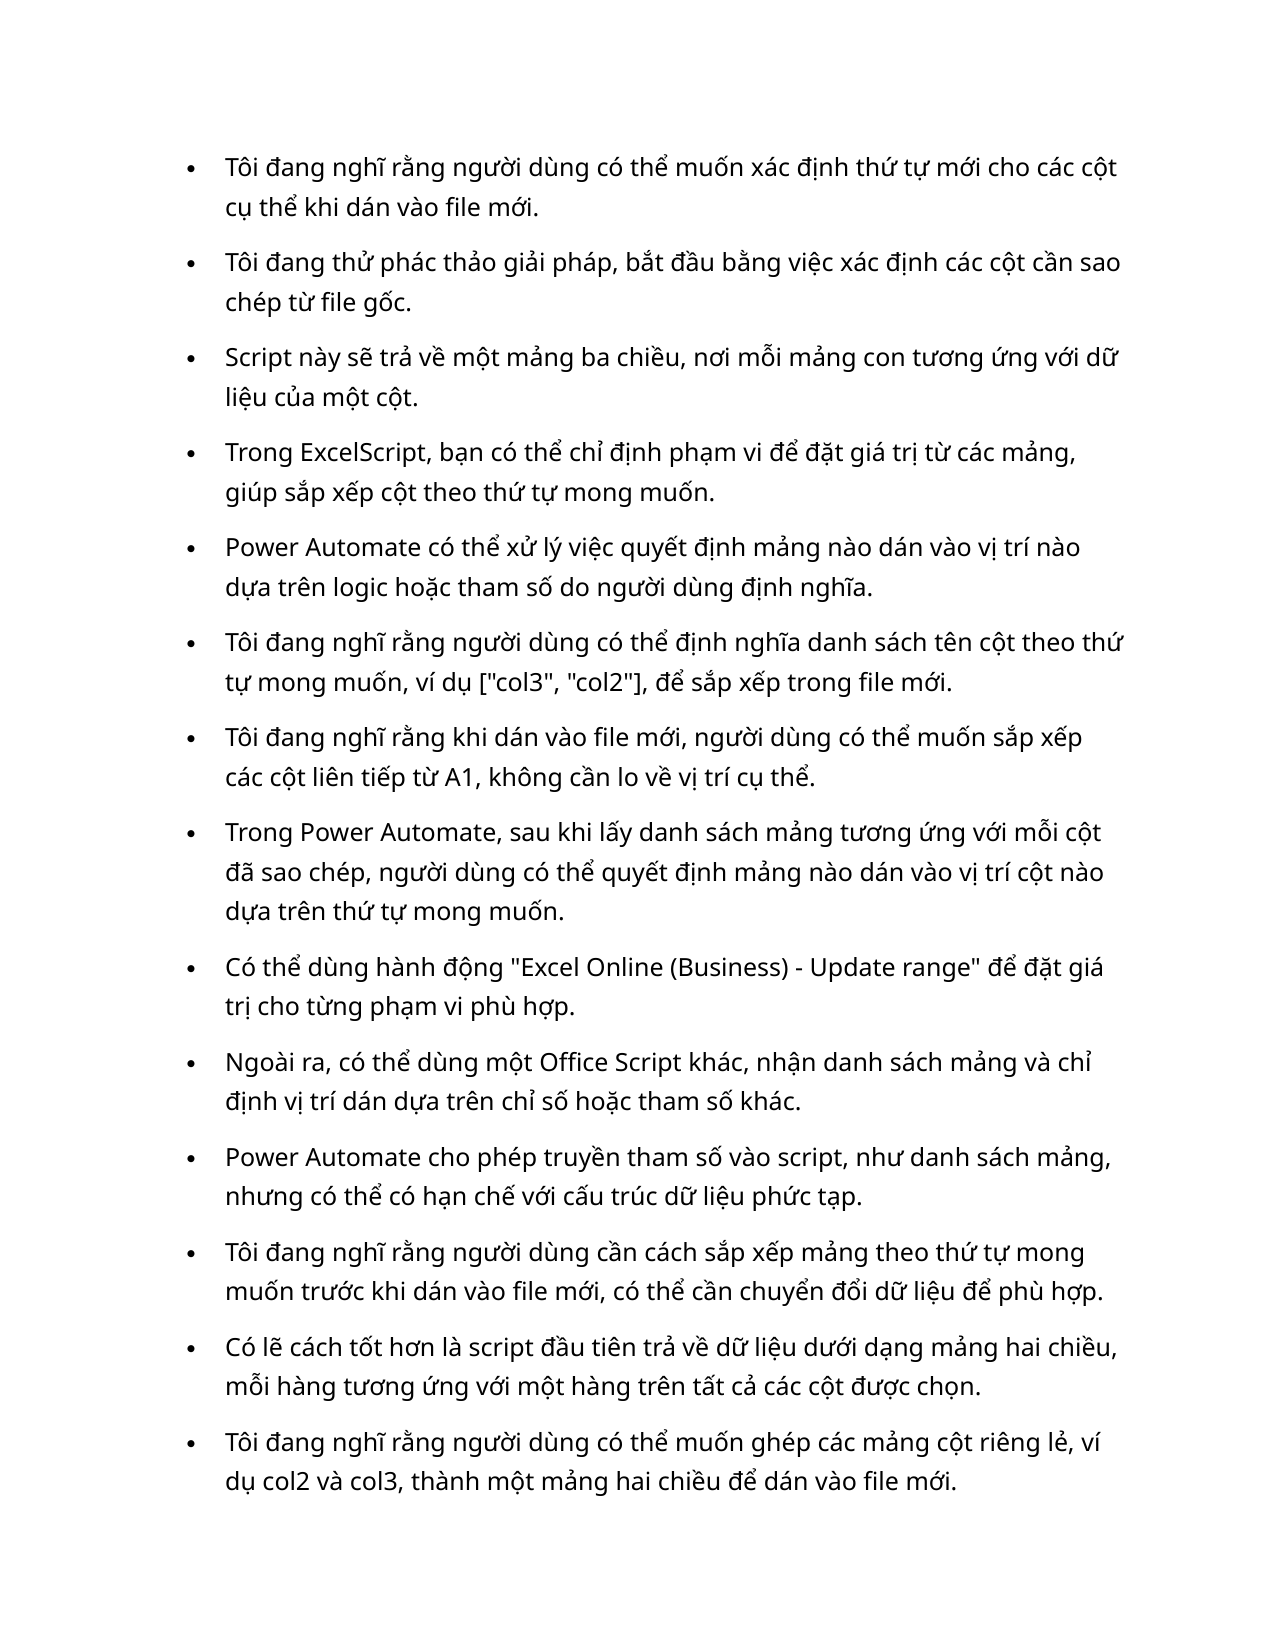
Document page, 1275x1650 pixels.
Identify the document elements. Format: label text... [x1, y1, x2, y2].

list Tôi đang thử phác thảo giải pháp, bắt đầu bằng việc xác định các cột cần sao chép từ file gốc. [187, 245, 1125, 318]
list Trong Power Automate, sau khi lấy danh sách mảng tương ứng với mỗi cột đã sao chép, người dùng có thể quyết định mảng nào dán vào vị trí cột nào dựa trên thứ tự mong muốn. [187, 815, 1125, 927]
list Có thể dùng hành động "Excel Online (Business) - Update range" để đặt giá trị cho từng phạm vi phù hợp. [187, 949, 1125, 1022]
list Power Automate cho phép truyền tham số vào script, như danh sách mảng, nhưng có thể có hạn chế với cấu trúc dữ liệu phức tạp. [187, 1139, 1125, 1212]
list Tôi đang nghĩ rằng người dùng có thể định nghĩa danh sách tên cột theo thứ tự mong muốn, ví dụ ["col3", "col2"], để sắp xếp trong file mới. [187, 625, 1125, 698]
list Tôi đang nghĩ rằng người dùng có thể muốn xác định thứ tự mới cho các cột cụ thể khi dán vào file mới. [187, 150, 1125, 223]
list Tôi đang nghĩ rằng khi dán vào file mới, người dùng có thể muốn sắp xếp các cột liên tiếp từ A1, không cần lo về vị trí cụ thể. [187, 720, 1125, 793]
list Ngoài ra, có thể dùng một Office Script khác, nhận danh sách mảng và chỉ định vị trí dán dựa trên chỉ số hoặc tham số khác. [187, 1044, 1125, 1117]
list Có lẽ cách tốt hơn là script đầu tiên trả về dữ liệu dưới dạng mảng hai chiều, mỗi hàng tương ứng với một hàng trên tất cả các cột được chọn. [187, 1329, 1125, 1402]
list Trong ExcelScript, bạn có thể chỉ định phạm vi để đặt giá trị từ các mảng, giúp sắp xếp cột theo thứ tự mong muốn. [187, 435, 1125, 508]
list Tôi đang nghĩ rằng người dùng cần cách sắp xếp mảng theo thứ tự mong muốn trước khi dán vào file mới, có thể cần chuyển đổi dữ liệu để phù hợp. [187, 1234, 1125, 1307]
list Script này sẽ trả về một mảng ba chiều, nơi mỗi mảng con tương ứng với dữ liệu của một cột. [187, 340, 1125, 413]
list Power Automate có thể xử lý việc quyết định mảng nào dán vào vị trí nào dựa trên logic hoặc tham số do người dùng định nghĩa. [187, 530, 1125, 603]
list Tôi đang nghĩ rằng người dùng có thể muốn ghép các mảng cột riêng lẻ, ví dụ col2 và col3, thành một mảng hai chiều để dán vào file mới. [187, 1424, 1125, 1497]
